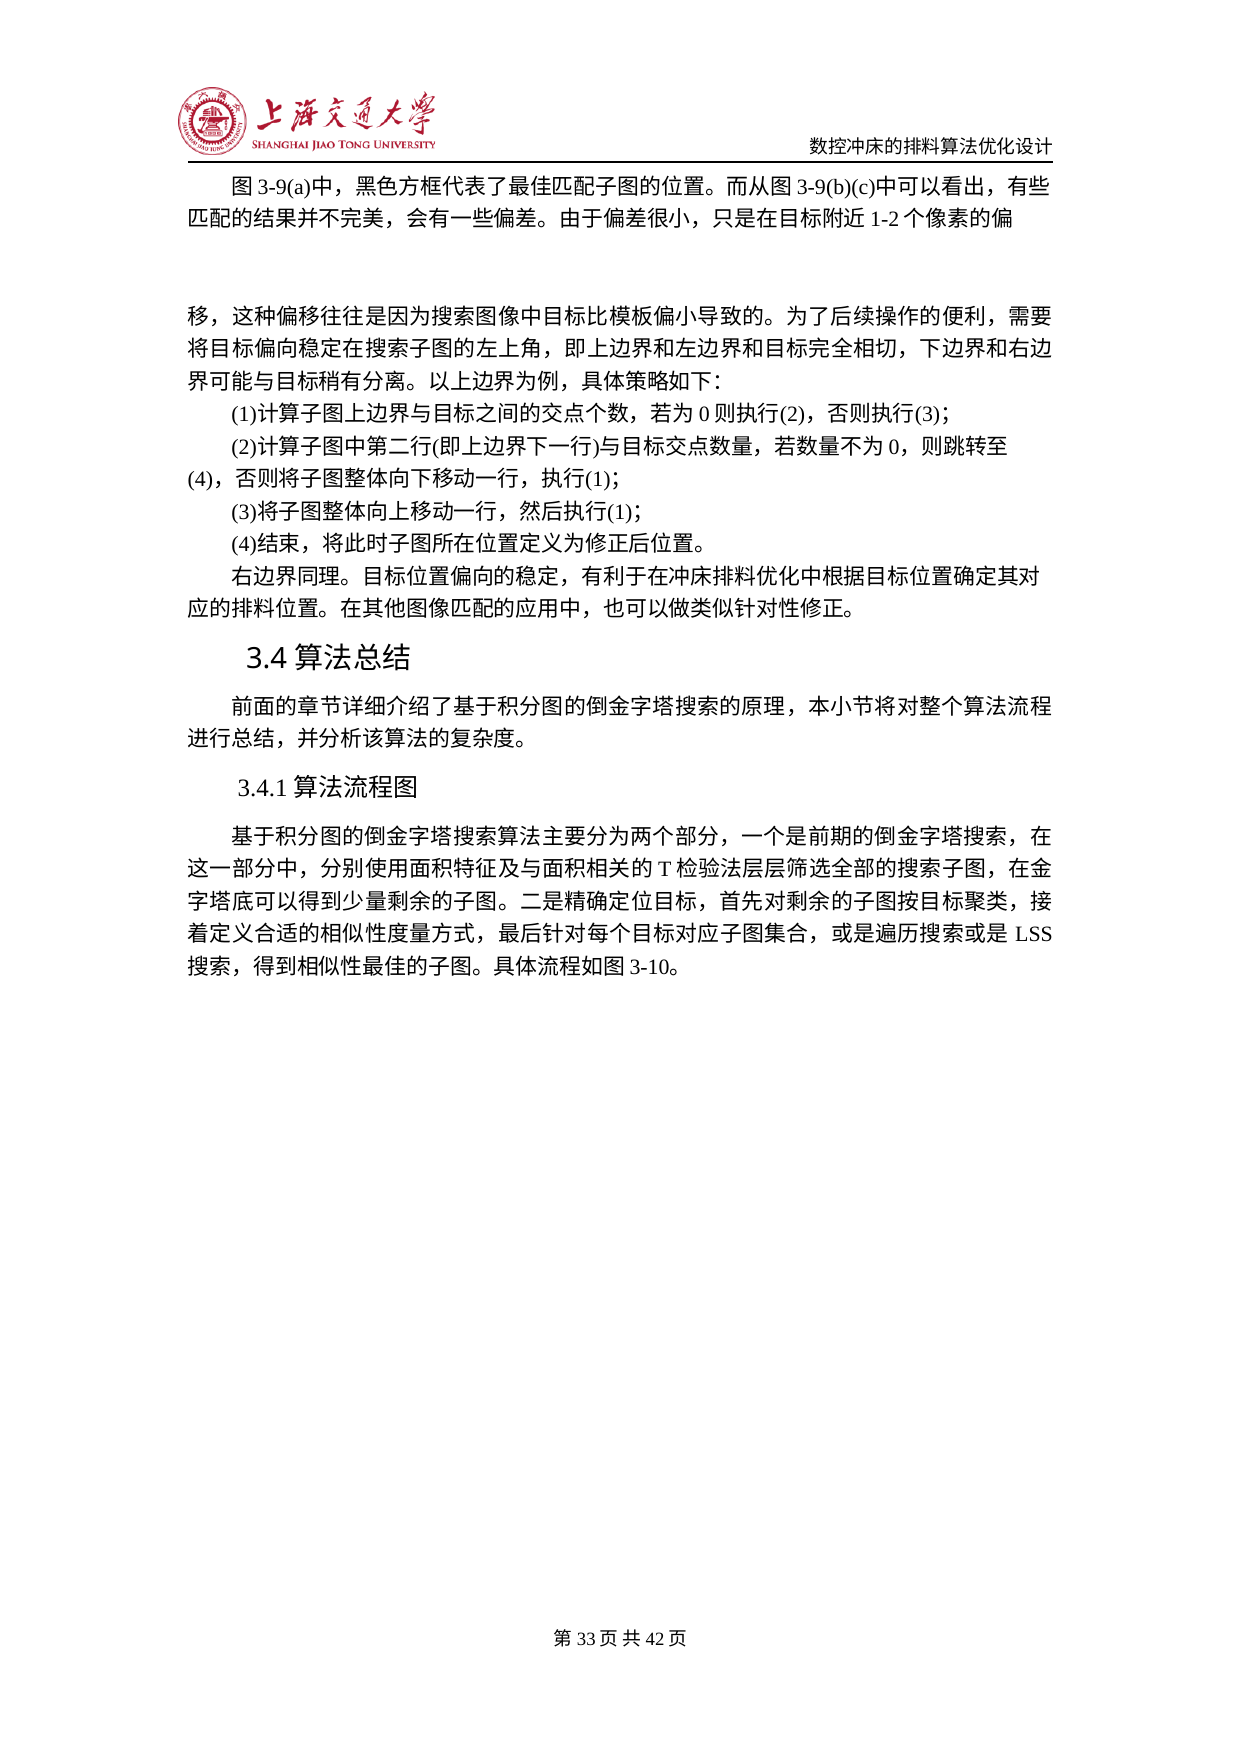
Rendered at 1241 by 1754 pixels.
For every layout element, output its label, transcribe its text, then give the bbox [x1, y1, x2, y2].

text 图3-9(a)中，黑色方框代表了最佳匹配子图的位置。而从图3-9(b)(c)中可以看出，有些匹配的结果并不完美，会有一些偏差。由于偏差很小，只是在目标附近1-2个像素的偏 [187, 168, 1053, 233]
text 移，这种偏移往往是因为搜索图像中目标比模板偏小导致的。为了后续操作的便利，需要将目标偏向稳定在搜索子图的左上角，即上边界和左边界和目标完全相切，下边界和右边界可能与目标稍有分离。以上边界为例，具体策略如下： [187, 298, 1053, 396]
text 前面的章节详细介绍了基于积分图的倒金字塔搜索的原理，本小节将对整个算法流程进行总结，并分析该算法的复杂度。 [187, 688, 1053, 753]
text 基于积分图的倒金字塔搜索算法主要分为两个部分，一个是前期的倒金字塔搜索，在这一部分中，分别使用面积特征及与面积相关的T检验法层层筛选全部的搜索子图，在金字塔底可以得到少量剩余的子图。二是精确定位目标，首先对剩余的子图按目标聚类，接着定义合适的相似性度量方式，最后针对每个目标对应子图集合，或是遍历搜索或是LSS搜索，得到相似性最佳的子图。具体流程如图3-10。 [187, 818, 1053, 981]
picture [178, 87, 436, 155]
text (2)计算子图中第二行(即上边界下一行)与目标交点数量，若数量不为0，则跳转至(4)，否则将子图整体向下移动一行，执行(1)； [187, 428, 1053, 493]
text 3.4.1 算法流程图 [187, 753, 1050, 818]
text (3)将子图整体向上移动一行，然后执行(1)； [187, 493, 1053, 526]
text (4)结束，将此时子图所在位置定义为修正后位置。 [187, 526, 1053, 558]
text 3.4 算法总结 [187, 623, 1050, 688]
text (1)计算子图上边界与目标之间的交点个数，若为0则执行(2)，否则执行(3)； [187, 396, 1053, 428]
text 右边界同理。目标位置偏向的稳定，有利于在冲床排料优化中根据目标位置确定其对应的排料位置。在其他图像匹配的应用中，也可以做类似针对性修正。 [187, 558, 1053, 623]
